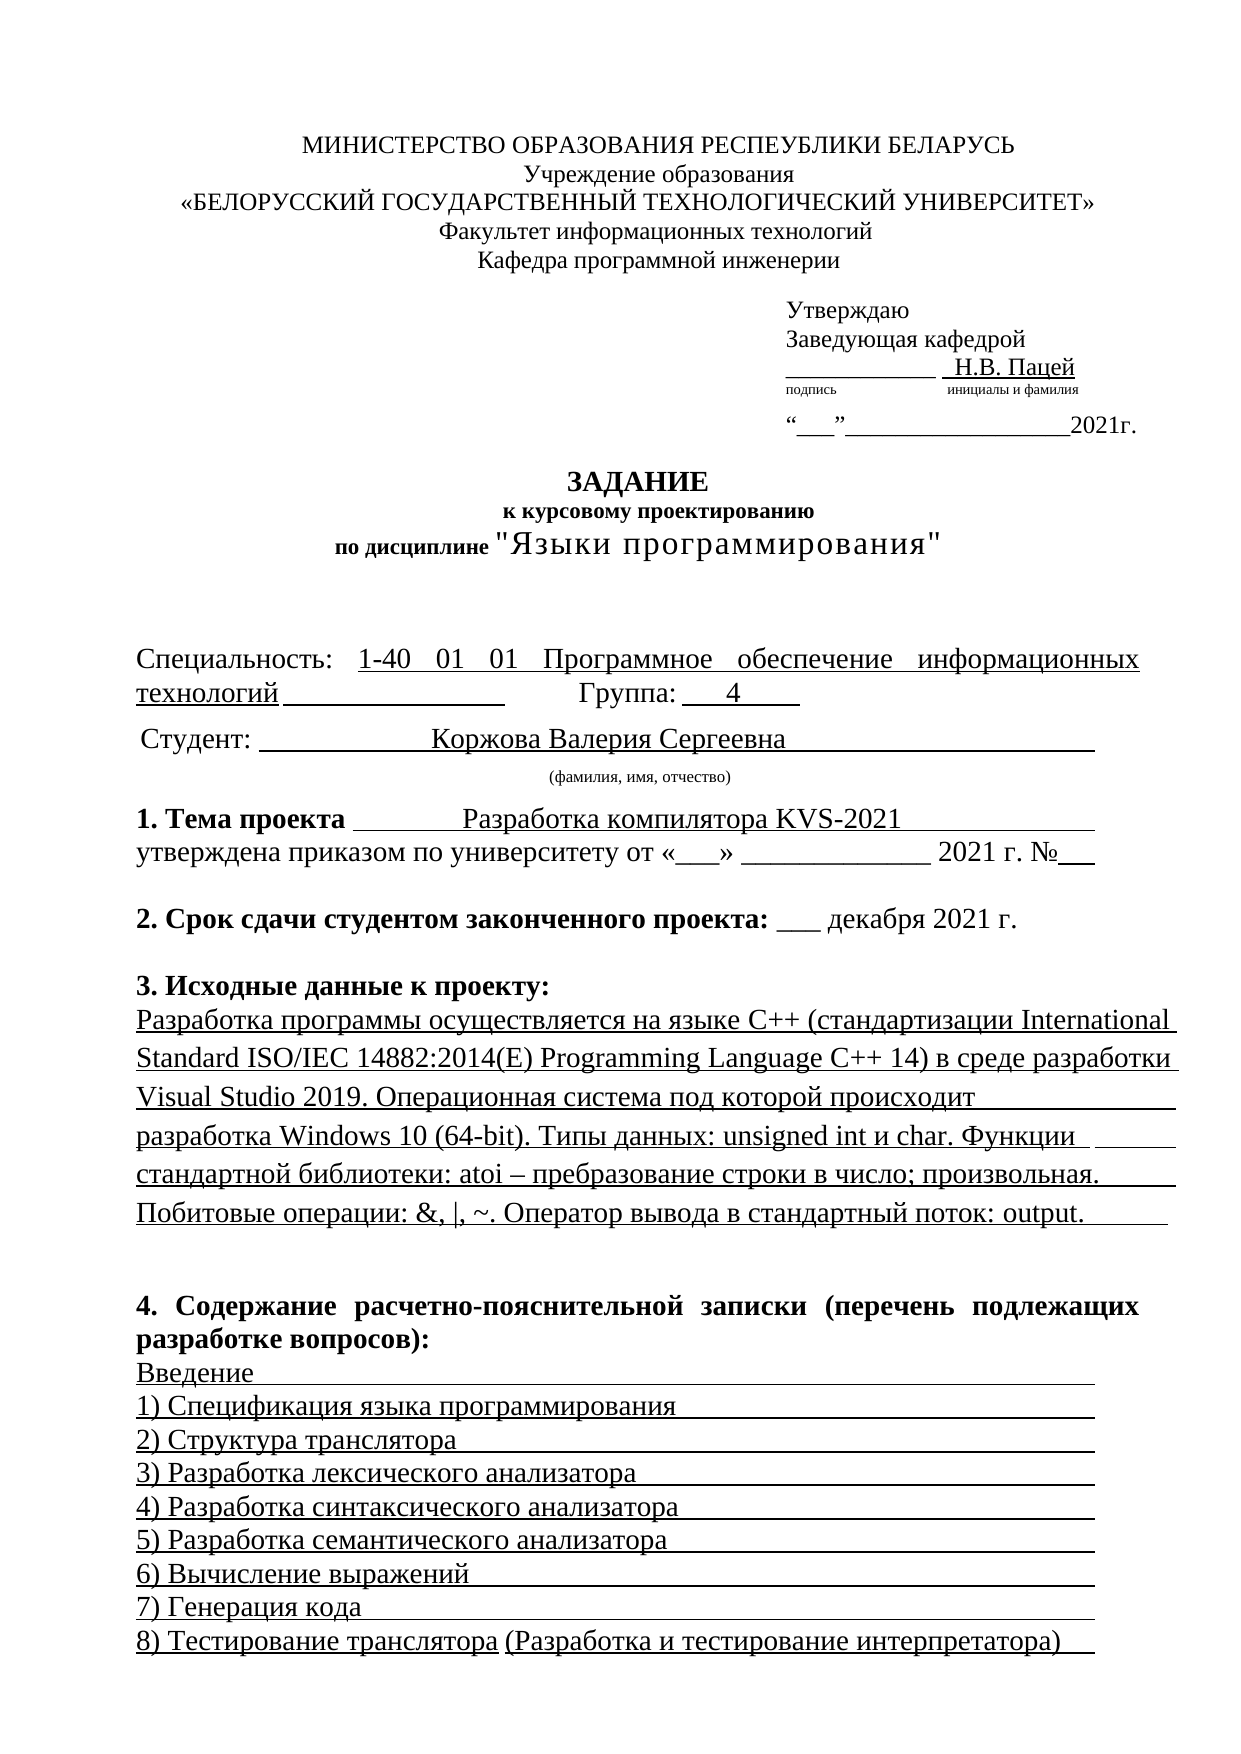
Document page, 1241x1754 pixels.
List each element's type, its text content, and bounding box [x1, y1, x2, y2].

text Специальность: 1-40 01 01 Программное обеспечение информационных технологий Группа: 4 [136, 642, 1140, 709]
text Заведующая кафедрой [741, 324, 1181, 352]
text 2. Срок сдачи студентом законченного проекта: ___ декабря 2021 г. [136, 901, 1140, 935]
text 1. Тема проекта Разработка компилятора KVS-2021 [136, 801, 1140, 834]
text Учреждение образования [136, 159, 1181, 187]
text ЗАДАНИЕ [136, 464, 1140, 497]
text Факультет информационных технологий Кафедра программной инженерии [136, 216, 1181, 274]
text 4) Разработка синтаксического анализатора [136, 1489, 1140, 1522]
text ____________ Н.В. Пацей [741, 352, 1181, 381]
text 4. Содержание расчетно-пояснительной записки (перечень подлежащих разработке вопросов): [136, 1288, 1140, 1355]
text МИНИСТЕРСТВО ОБРАЗОВАНИЯ РЕСПЕУБЛИКИ БЕЛАРУСЬ [136, 130, 1181, 159]
text Введение [136, 1355, 1140, 1388]
text “___”__________________2021г. [741, 410, 1181, 439]
text 3) Разработка лексического анализатора [136, 1455, 1140, 1489]
text 7) Генерация кода [136, 1589, 1140, 1623]
text (фамилия, имя, отчество) [136, 767, 1140, 801]
text по дисциплине "Языки программирования" [136, 524, 1140, 562]
text 1) Спецификация языка программирования [136, 1388, 1140, 1422]
text 8) Тестирование транслятора (Разработка и тестирование интерпретатора) [136, 1623, 1140, 1657]
text Разработка программы осуществляется на языке C++ (стандартизации International Standard ISO/IEC 14882:2014(E) Programming Language C++ 14) в среде разработки Visual Studio 2019. Операционная система под которой происходит разработка Windows 10 (64-bit). Типы данных: unsigned int и char. Функции стандартной библиотеки: atoi – пребразование строки в число; произвольная. Побитовые операции: &, |, ~. Оператор вывода в стандартный поток: output. [136, 1002, 1181, 1228]
text 6) Вычисление выражений [136, 1556, 1140, 1589]
text 3. Исходные данные к проекту: [136, 968, 1140, 1002]
text 2) Структура транслятора [136, 1422, 1140, 1455]
text подпись инициалы и фамилия [741, 381, 1181, 410]
text «БЕЛОРУССКИЙ ГОСУДАРСТВЕННЫЙ ТЕХНОЛОГИЧЕСКИЙ УНИВЕРСИТЕТ» [136, 187, 1140, 216]
text Утверждаю [741, 295, 1181, 324]
text утверждена приказом по университету от «___» _____________ 2021 г. № [136, 834, 1140, 868]
text Студент: Коржова Валерия Сергеевна [136, 721, 1140, 755]
text 5) Разработка семантического анализатора [136, 1522, 1140, 1556]
text к курсовому проектированию [136, 497, 1181, 524]
